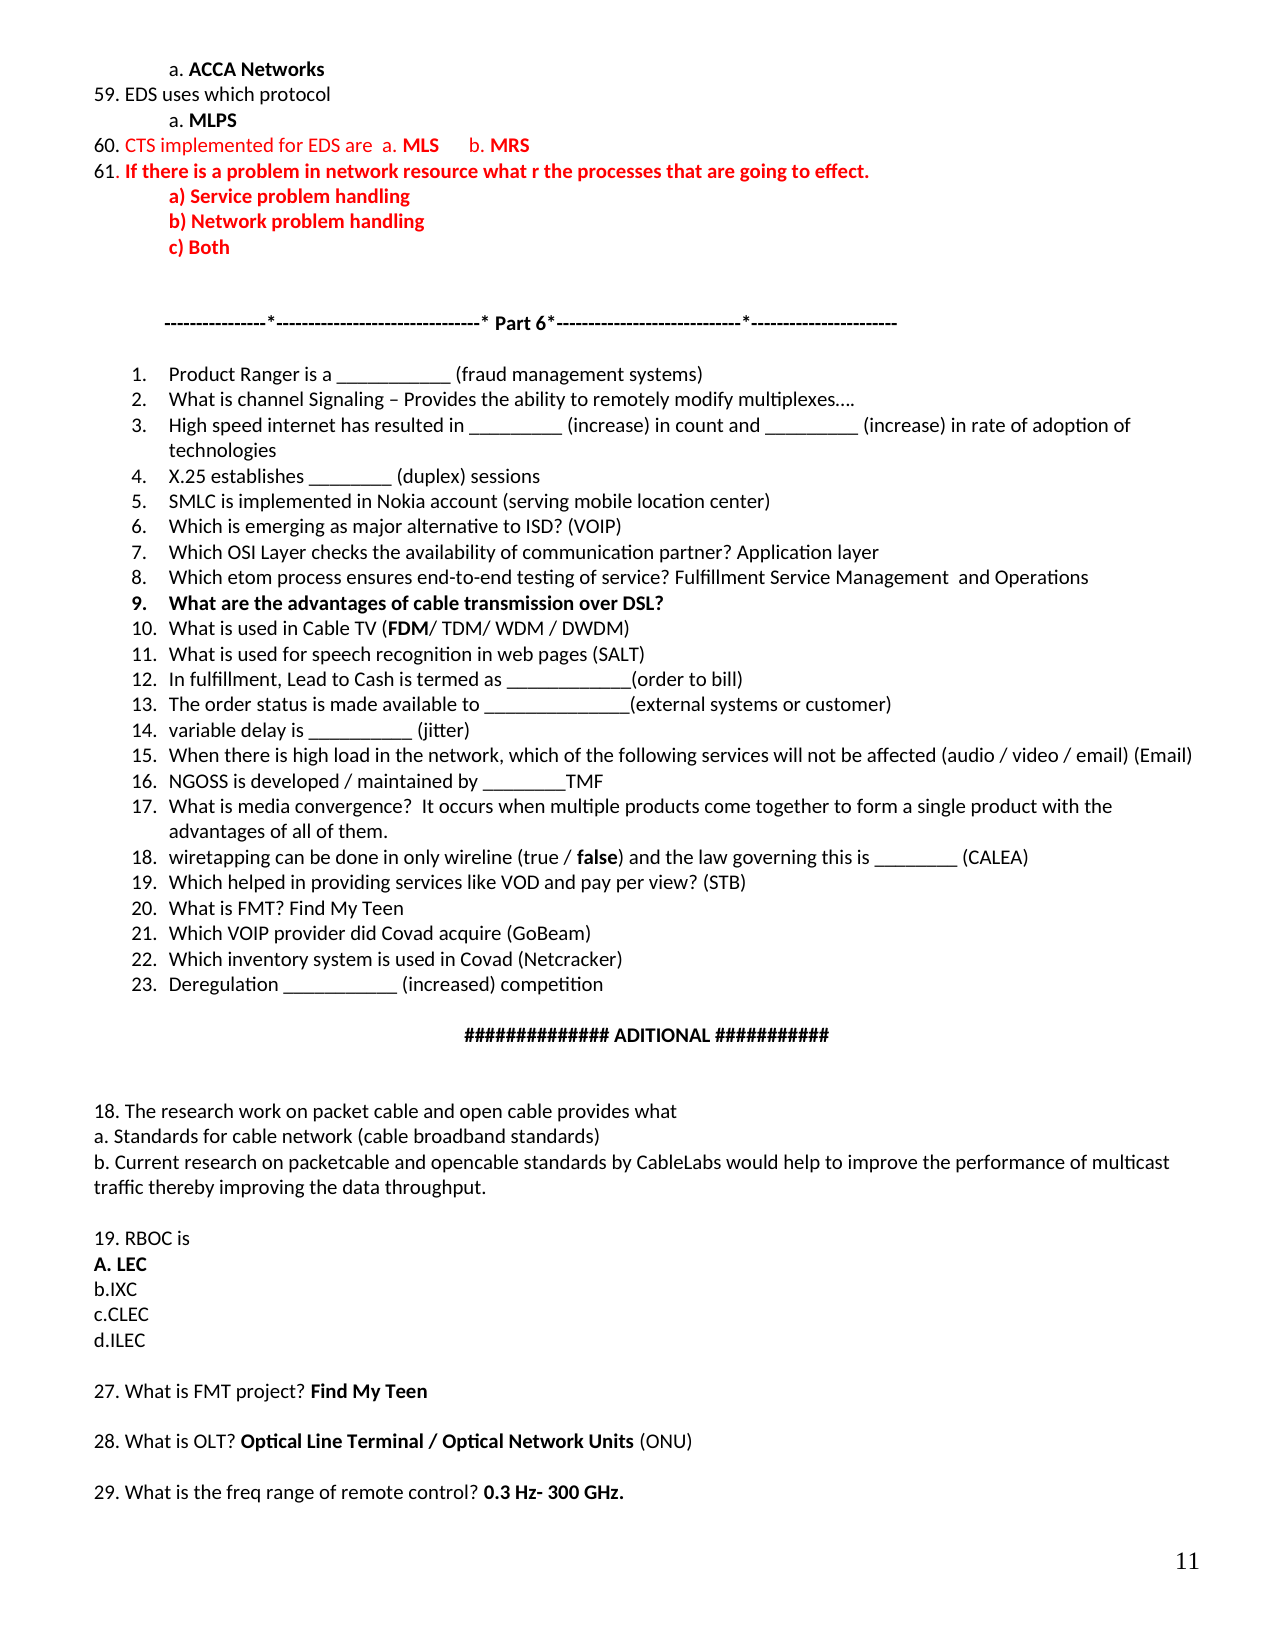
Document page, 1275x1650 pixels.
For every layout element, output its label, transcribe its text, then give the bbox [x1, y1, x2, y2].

text b) Network problem handling [94, 209, 1200, 234]
list In fulfillment, Lead to Cash is termed as ____________(order to bill) [131, 666, 1200, 692]
text 59. EDS uses which protocol [94, 82, 1200, 107]
list SMLC is implemented in Nokia account (serving mobile location center) [131, 488, 1200, 514]
list What is used for speech recognition in web pages (SALT) [131, 641, 1200, 666]
text ----------------*--------------------------------* Part 6*-----------------------------*----------------------- [94, 310, 1200, 336]
list What is FMT? Find My Teen [131, 895, 1200, 920]
list Which etom process ensures end-to-end testing of service? Fulfillment Service Management and Operations [131, 564, 1200, 590]
list What is channel Signaling – Provides the ability to remotely modify multiplexes…. [131, 387, 1200, 412]
text a. MLPS [94, 107, 1200, 132]
list Which helped in providing services like VOD and pay per view? (STB) [131, 869, 1200, 895]
text A. LEC [94, 1251, 1200, 1276]
text ############## ADITIONAL ########### [94, 1022, 1200, 1047]
list X.25 establishes ________ (duplex) sessions [131, 463, 1200, 488]
list Which inventory system is used in Covad (Netcracker) [131, 946, 1200, 971]
text d.ILEC [94, 1327, 1200, 1352]
list NGOSS is developed / maintained by ________TMF [131, 768, 1200, 793]
list Which is emerging as major alternative to ISD? (VOIP) [131, 514, 1200, 539]
list High speed internet has resulted in _________ (increase) in count and _________ (increase) in rate of adoption of technologies [131, 412, 1200, 463]
list What are the advantages of cable transmission over DSL? [131, 590, 1200, 615]
list Deregulation ___________ (increased) competition [131, 971, 1200, 997]
list What is used in Cable TV (FDM/ TDM/ WDM / DWDM) [131, 615, 1200, 641]
list Product Ranger is a ___________ (fraud management systems) [131, 361, 1200, 387]
text a. Standards for cable network (cable broadband standards) [94, 1124, 1200, 1149]
text b. Current research on packetcable and opencable standards by CableLabs would help to improve the performance of multicast traffic thereby improving the data throughput. [94, 1149, 1200, 1200]
text 18. The research work on packet cable and open cable provides what [94, 1098, 1200, 1124]
list What is media convergence? It occurs when multiple products come together to form a single product with the advantages of all of them. [131, 793, 1200, 844]
list The order status is made available to ______________(external systems or customer) [131, 692, 1200, 717]
text a. ACCA Networks [94, 56, 1200, 82]
list variable delay is __________ (jitter) [131, 717, 1200, 742]
text b.IXC [94, 1276, 1200, 1302]
text 60. CTS implemented for EDS are a. MLS b. MRS [94, 132, 1200, 158]
text 61. If there is a problem in network resource what r the processes that are going to effect. [94, 158, 1200, 183]
text 28. What is OLT? Optical Line Terminal / Optical Network Units (ONU) [94, 1429, 1200, 1454]
text 29. What is the freq range of remote control? 0.3 Hz- 300 GHz. [94, 1479, 1200, 1505]
text c) Both [94, 234, 1200, 259]
text a) Service problem handling [94, 183, 1200, 209]
text 27. What is FMT project? Find My Teen [94, 1378, 1200, 1403]
text 19. RBOC is [94, 1225, 1200, 1251]
list When there is high load in the network, which of the following services will not be affected (audio / video / email) (Email) [131, 742, 1200, 768]
list wiretapping can be done in only wireline (true / false) and the law governing this is ________ (CALEA) [131, 844, 1200, 869]
list Which OSI Layer checks the availability of communication partner? Application layer [131, 539, 1200, 564]
list Which VOIP provider did Covad acquire (GoBeam) [131, 920, 1200, 946]
text c.CLEC [94, 1302, 1200, 1327]
